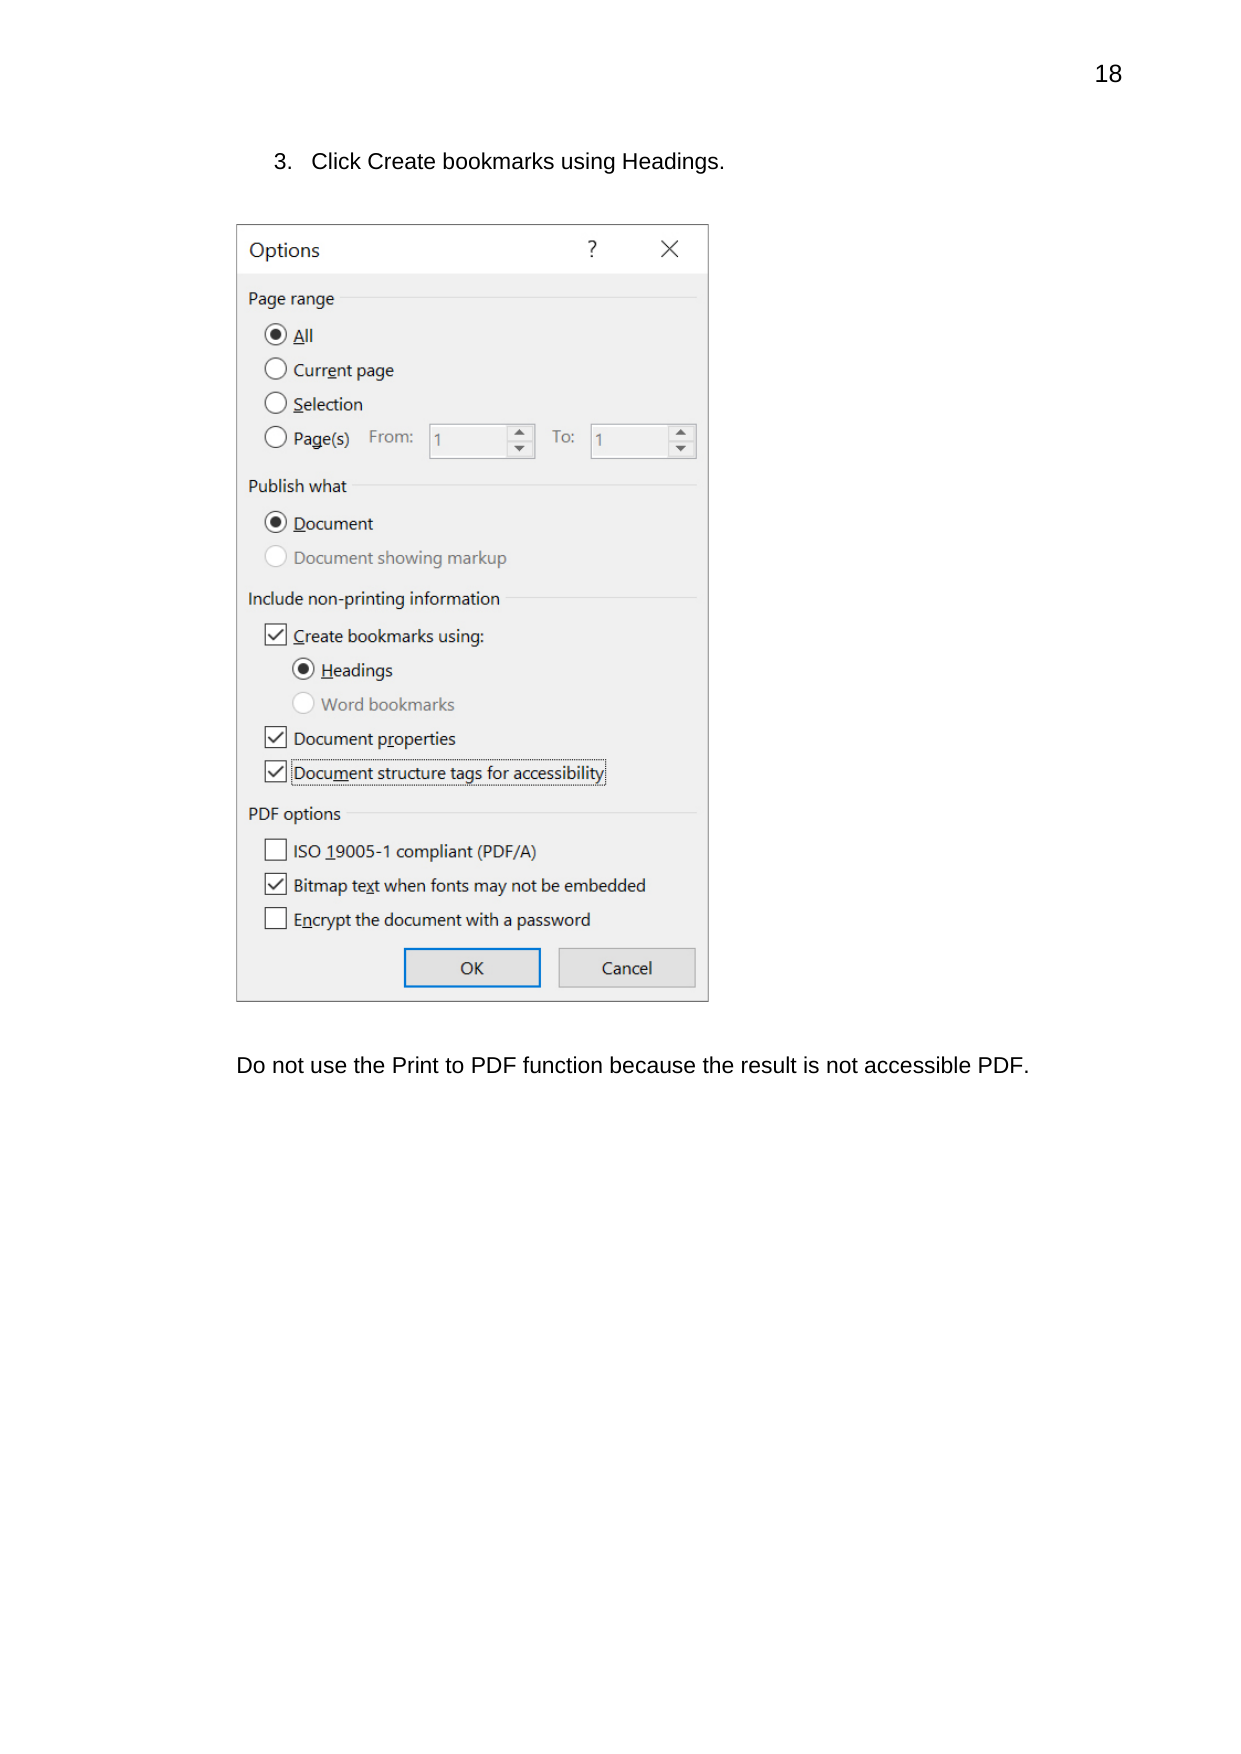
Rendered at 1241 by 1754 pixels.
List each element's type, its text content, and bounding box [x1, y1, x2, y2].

picture [236, 224, 709, 1002]
list Click Create bookmarks using Headings. [274, 148, 1122, 174]
text Do not use the Print to PDF function because the result is not accessible PDF. [236, 1052, 1122, 1079]
